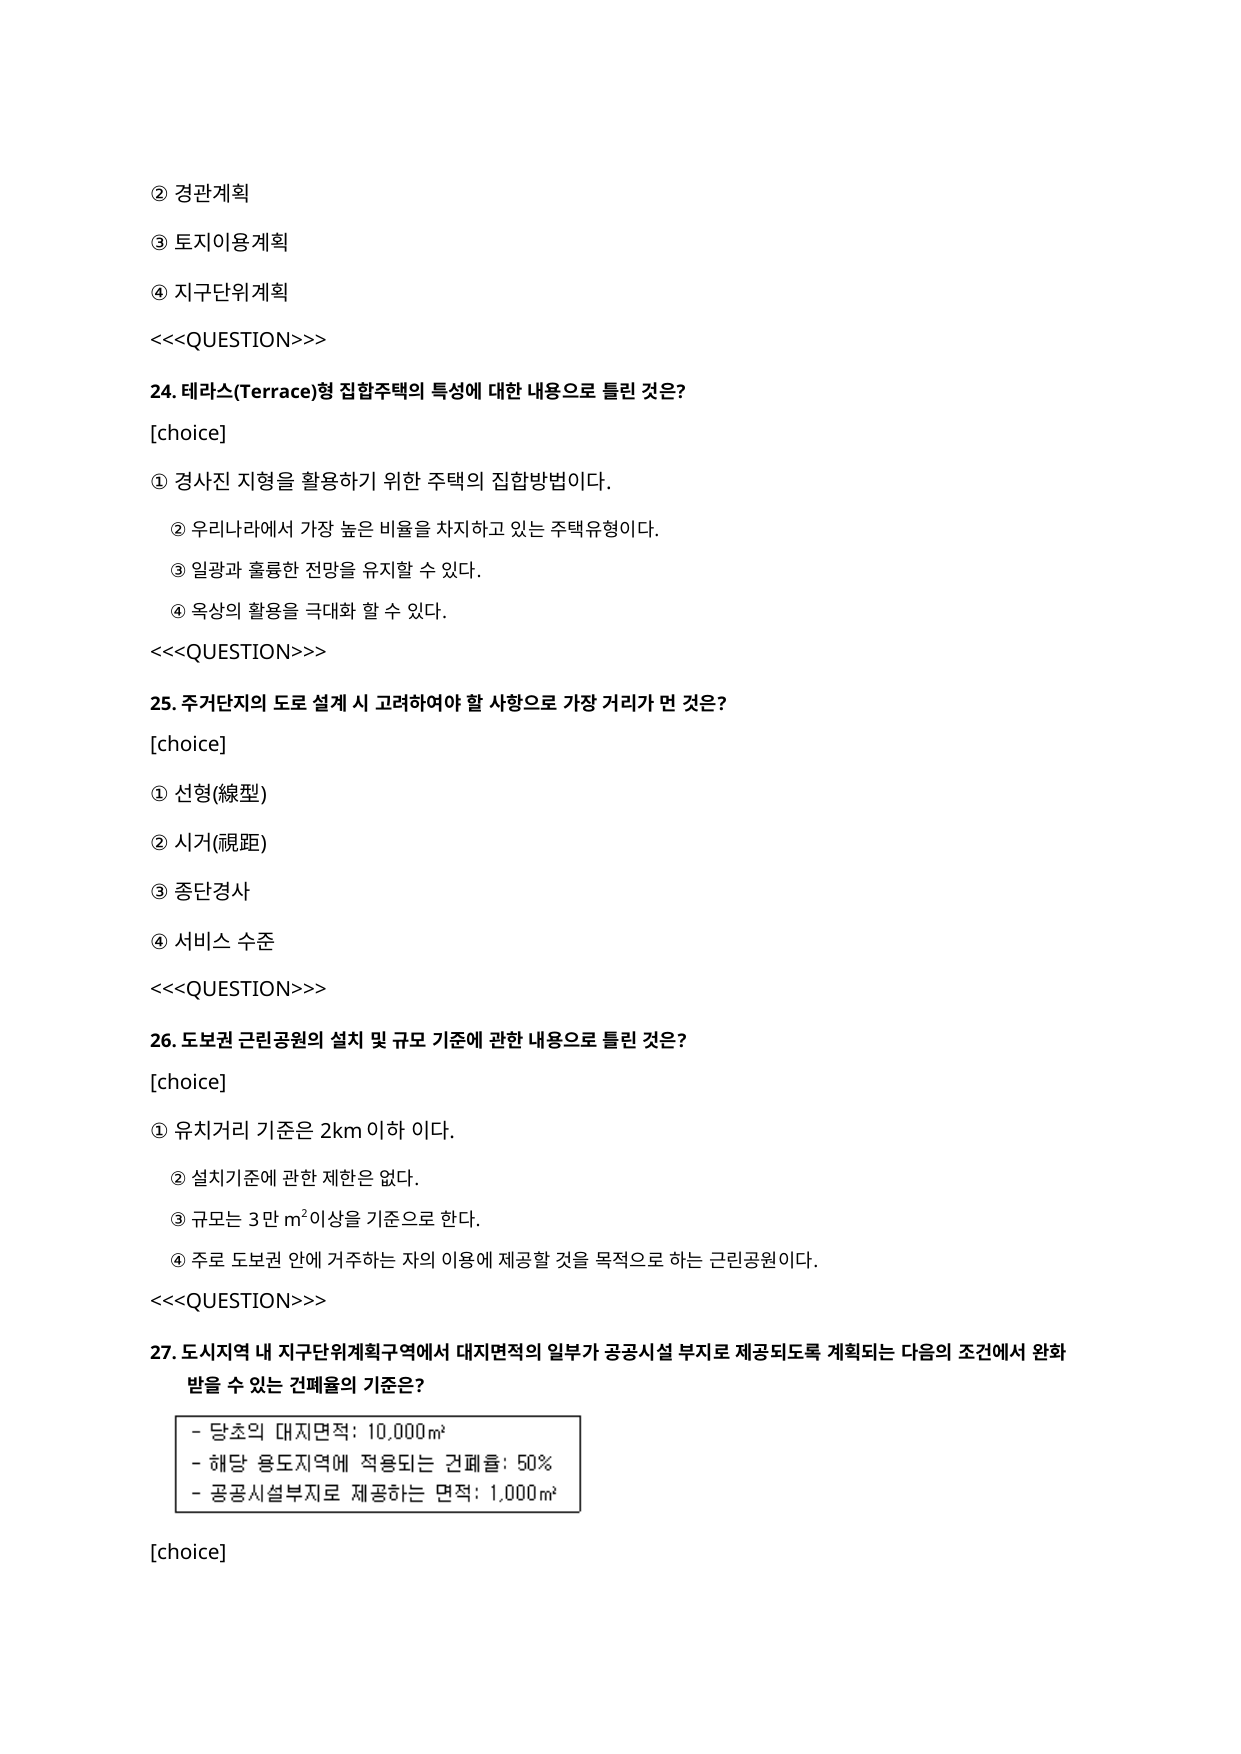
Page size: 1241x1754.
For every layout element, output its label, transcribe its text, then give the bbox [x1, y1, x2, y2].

text ② 우리나라에서 가장 높은 비율을 차지하고 있는 주택유형이다. [150, 514, 1090, 542]
text ② 설치기준에 관한 제한은 없다. [150, 1163, 1090, 1191]
text 24. 테라스(Terrace)형 집합주택의 특성에 대한 내용으로 틀린 것은? [150, 377, 1090, 404]
text ③ 종단경사 [150, 876, 1090, 906]
text <<<QUESTION>>> [150, 637, 1090, 666]
text [choice] [150, 1537, 1090, 1565]
text <<<QUESTION>>> [150, 325, 1090, 354]
text <<<QUESTION>>> [150, 974, 1090, 1003]
text ① 경사진 지형을 활용하기 위한 주택의 집합방법이다. [150, 465, 1090, 495]
text ① 유치거리 기준은 2km이하 이다. [150, 1114, 1090, 1144]
text ① 선형(線型) [150, 777, 1090, 807]
text ④ 지구단위계획 [150, 276, 1090, 306]
text 26. 도보권 근린공원의 설치 및 규모 기준에 관한 내용으로 틀린 것은? [150, 1026, 1090, 1053]
text 27. 도시지역 내 지구단위계획구역에서 대지면적의 일부가 공공시설 부지로 제공되도록 계획되는 다음의 조건에서 완화 받을 수 있는 건폐율의 기준은? [150, 1338, 1090, 1397]
text [choice] [150, 418, 1090, 446]
text <<<QUESTION>>> [150, 1286, 1090, 1315]
text ② 시거(視距) [150, 826, 1090, 857]
text ③ 규모는 3만m2이상을 기준으로 한다. [150, 1204, 1090, 1232]
text ④ 옥상의 활용을 극대화 할 수 있다. [150, 596, 1090, 623]
text ④ 주로 도보권 안에 거주하는 자의 이용에 제공할 것을 목적으로 하는 근린공원이다. [150, 1245, 1090, 1272]
text [choice] [150, 729, 1090, 758]
text [choice] [150, 1067, 1090, 1095]
picture [169, 1411, 586, 1518]
text ② 경관계획 [150, 177, 1090, 207]
text 25. 주거단지의 도로 설계 시 고려하여야 할 사항으로 가장 거리가 먼 것은? [150, 689, 1090, 716]
text ③ 토지이용계획 [150, 227, 1090, 257]
text ④ 서비스 수준 [150, 925, 1090, 955]
text ③ 일광과 훌륭한 전망을 유지할 수 있다. [150, 555, 1090, 582]
